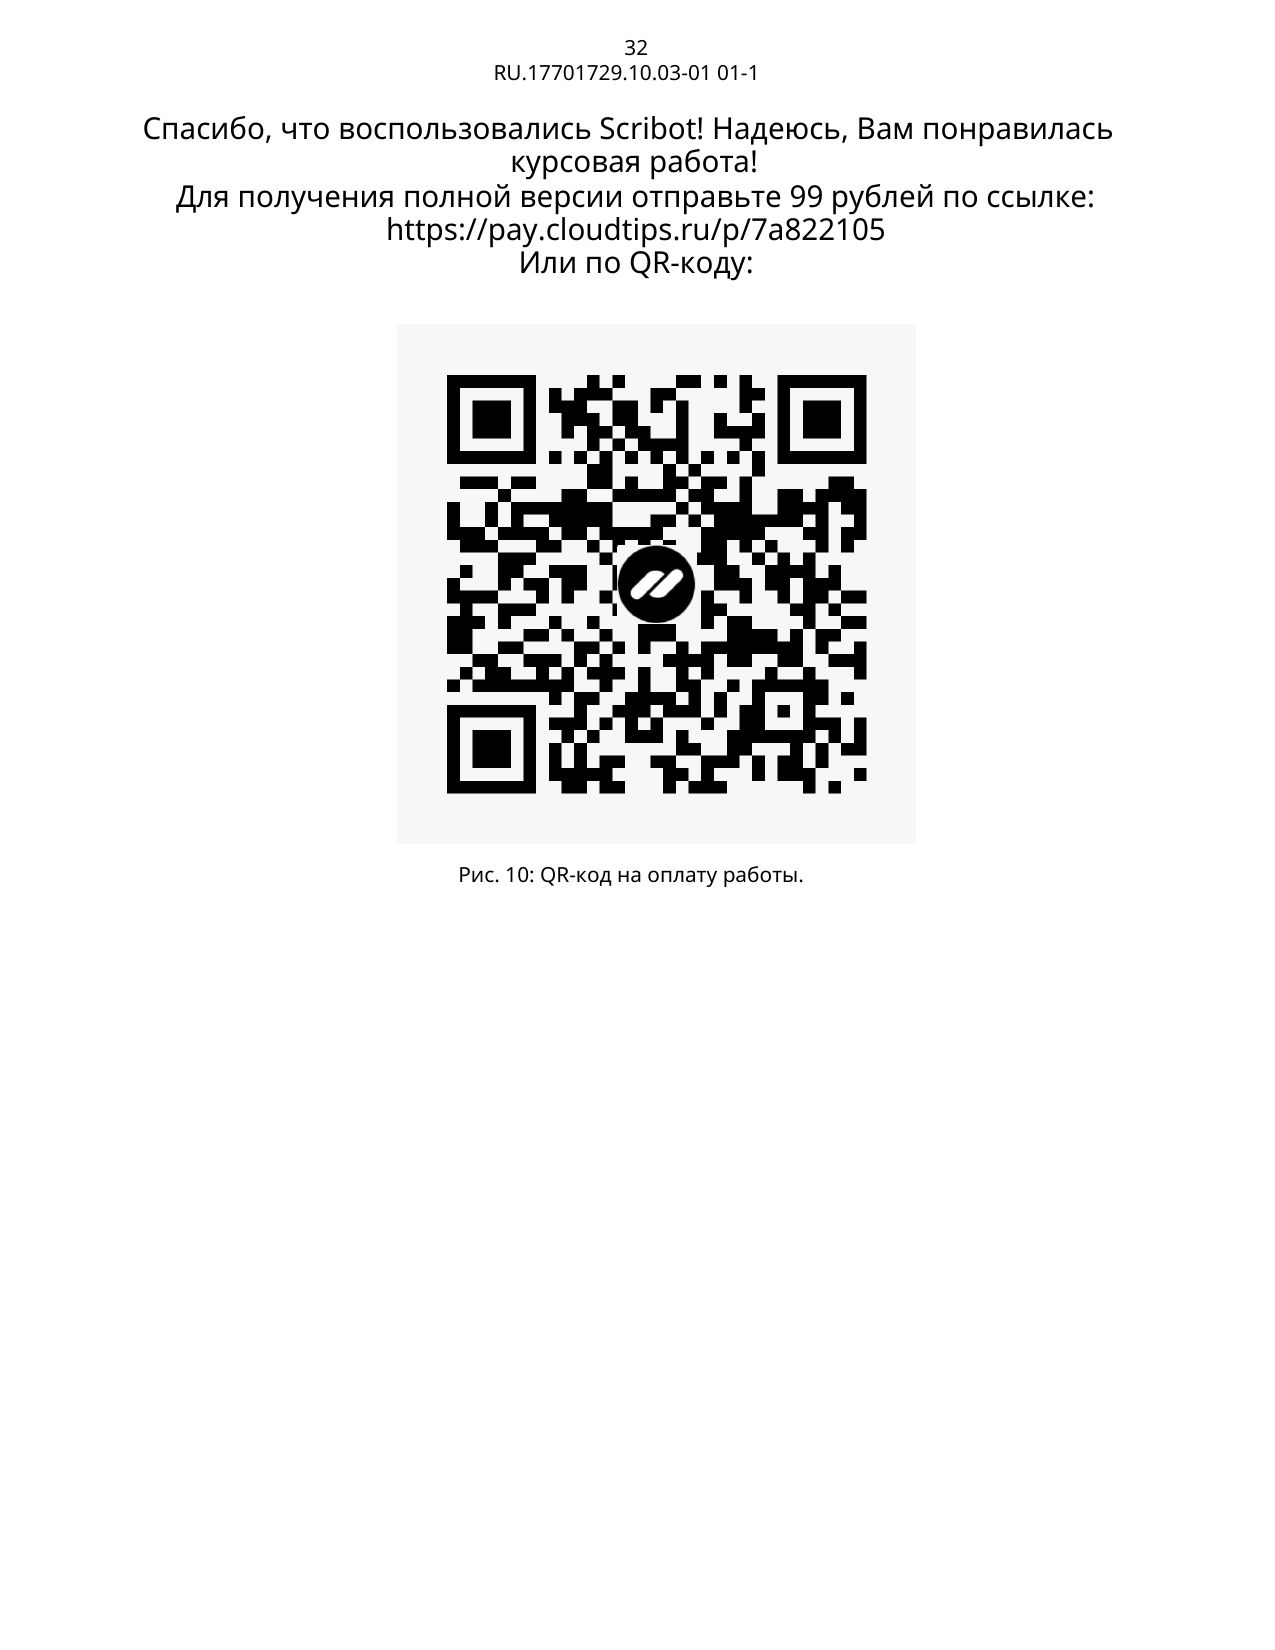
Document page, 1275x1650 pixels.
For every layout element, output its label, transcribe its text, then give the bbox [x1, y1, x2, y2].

text RU.17701729.10.03-01 01-1 [142, 63, 759, 84]
text Спасибо, что воспользовались Scribot! Надеюсь, Вам понравилась курсовая работа! [142, 113, 1144, 179]
text Рис. 10: QR-код на оплату работы. [142, 866, 804, 887]
picture [396, 324, 917, 844]
text 32 [142, 38, 648, 59]
text Для получения полной версии отправьте 99 рублей по ссылке: https://pay.cloudtips.ru/p/7a822105 Или по QR-коду: [157, 180, 1114, 280]
